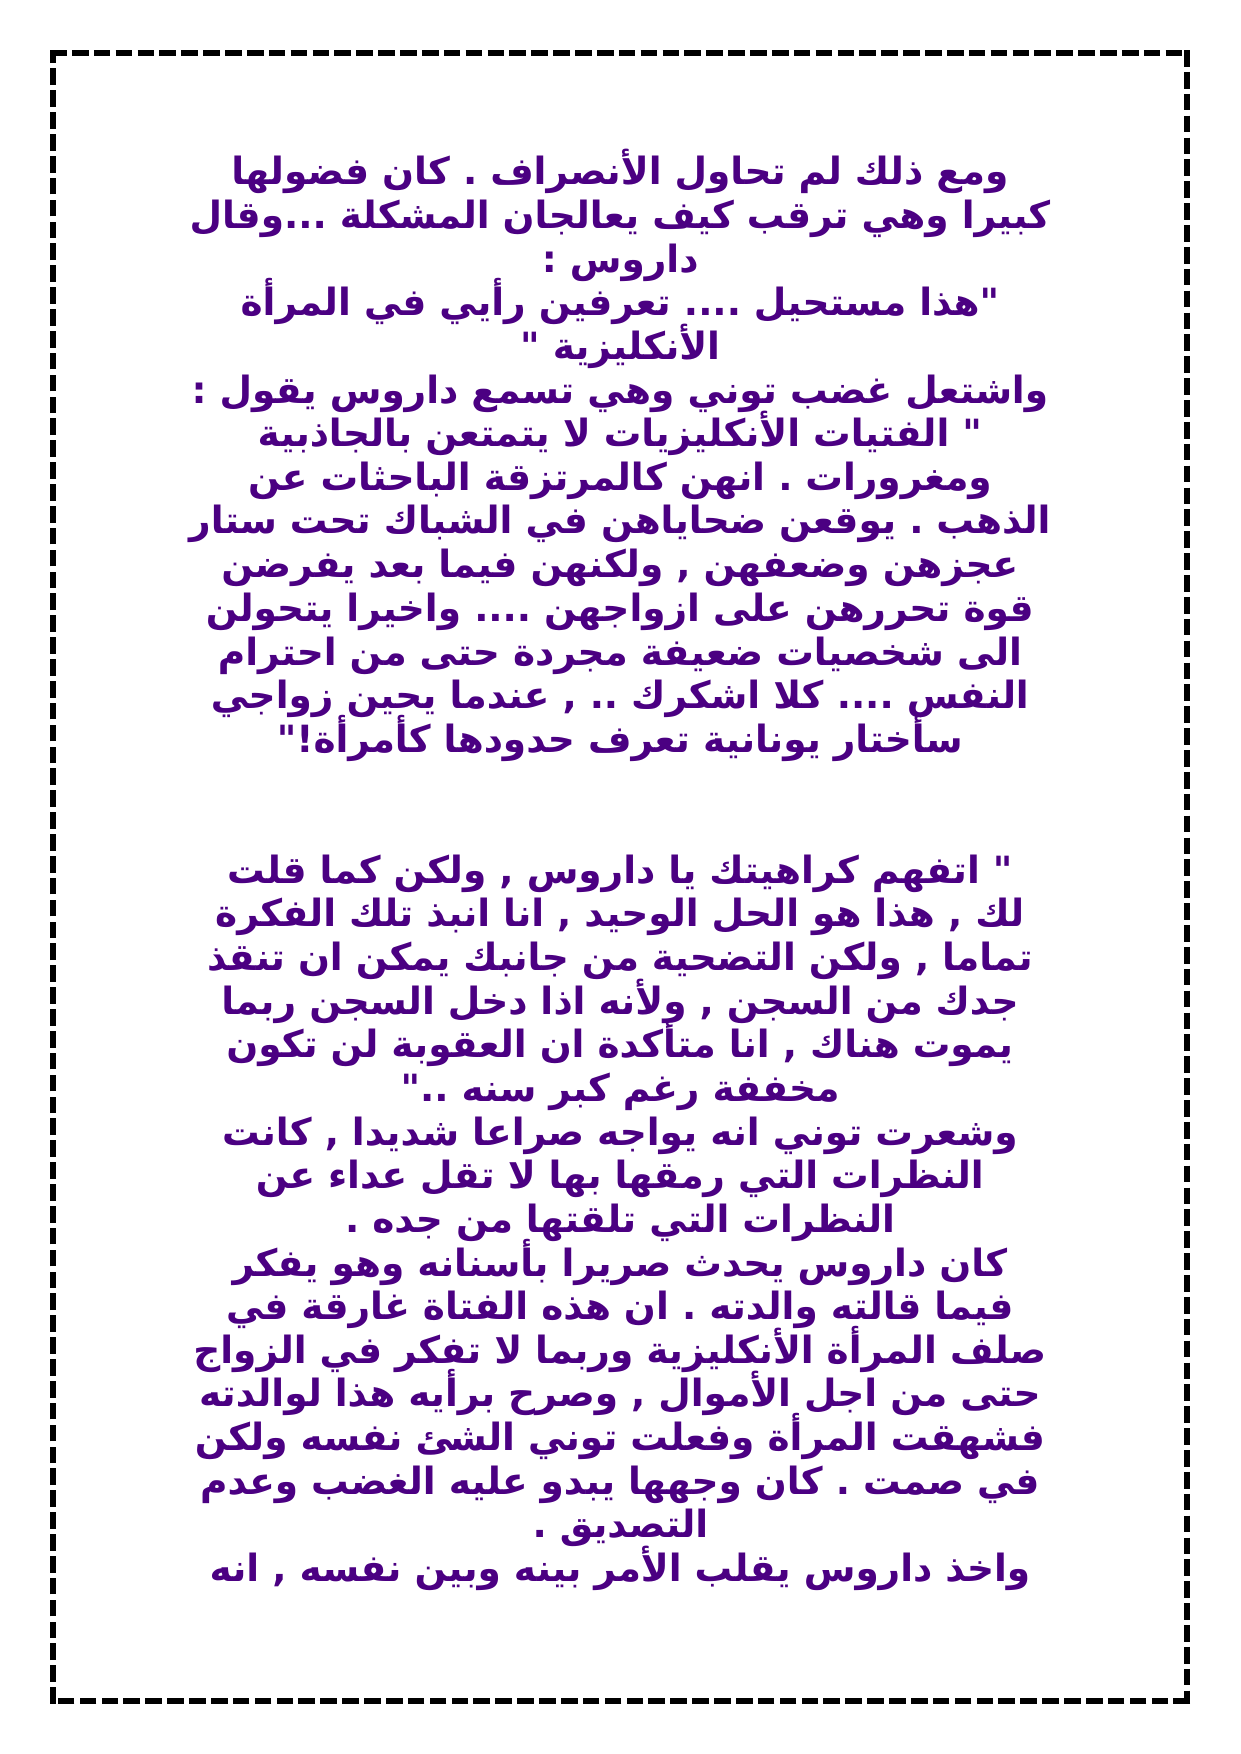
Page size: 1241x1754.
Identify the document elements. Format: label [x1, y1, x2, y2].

text [187, 150, 1053, 1590]
